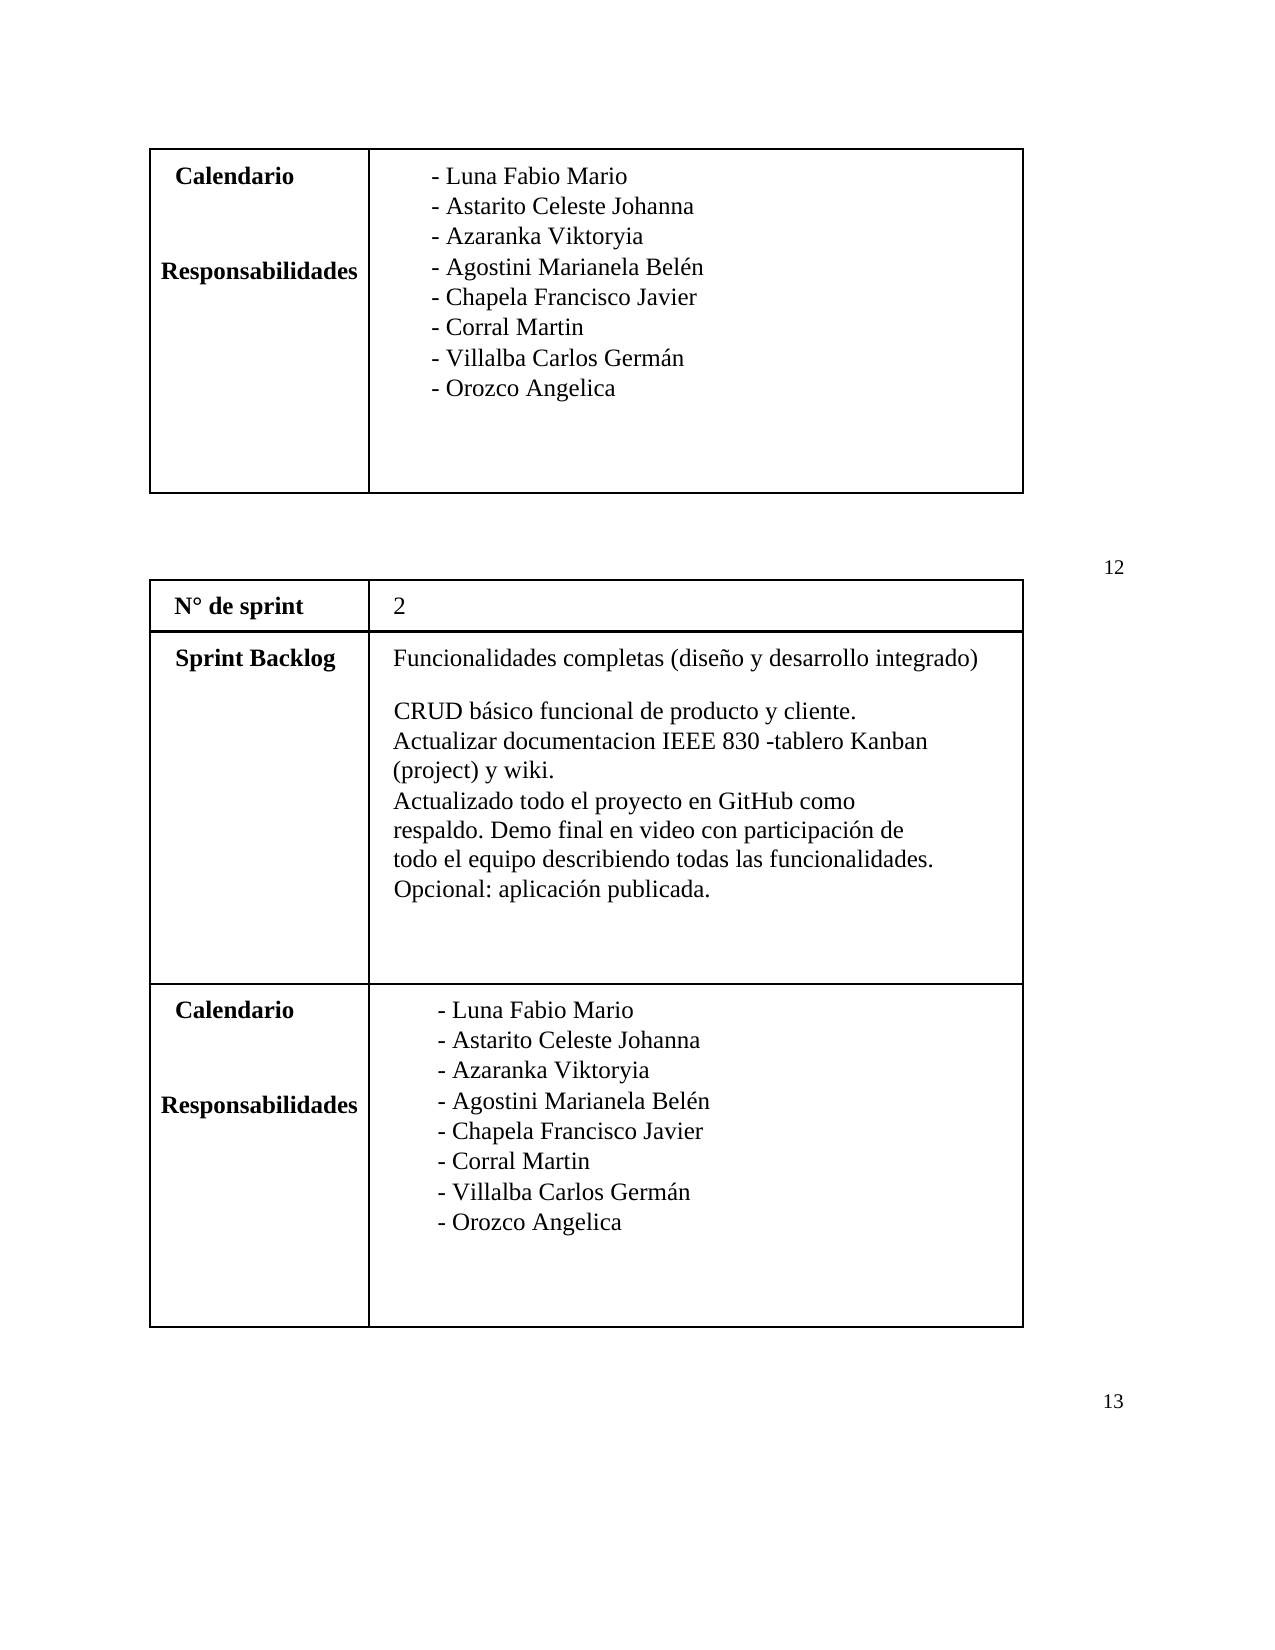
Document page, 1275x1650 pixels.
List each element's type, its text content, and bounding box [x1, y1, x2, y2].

table_cell Funcionalidades completas (diseño y desarrollo integrado) CRUD básico funcional de producto y cliente. Actualizar documentacion IEEE 830 -tablero Kanban (project) y wiki. Actualizado todo el proyecto en GitHub como respaldo. Demo final en video con participación de todo el equipo describiendo todas las funcionalidades. Opcional: aplicación publicada. [370, 633, 1022, 982]
table_cell Calendario Responsabilidades [151, 150, 368, 492]
table_cell - Luna Fabio Mario - Astarito Celeste Johanna - Azaranka Viktoryia - Agostini Marianela Belén - Chapela Francisco Javier - Corral Martin - Villalba Carlos Germán - Orozco Angelica [370, 150, 1022, 492]
table_cell - Luna Fabio Mario - Astarito Celeste Johanna - Azaranka Viktoryia - Agostini Marianela Belén - Chapela Francisco Javier - Corral Martin - Villalba Carlos Germán - Orozco Angelica [370, 985, 1022, 1326]
text 12 [147, 554, 1124, 579]
text 13 [147, 1389, 1123, 1413]
table_header 2 [370, 581, 1022, 630]
table_header N° de sprint [151, 581, 368, 630]
table_cell Calendario Responsabilidades [151, 985, 368, 1326]
table_cell Sprint Backlog [151, 633, 368, 982]
